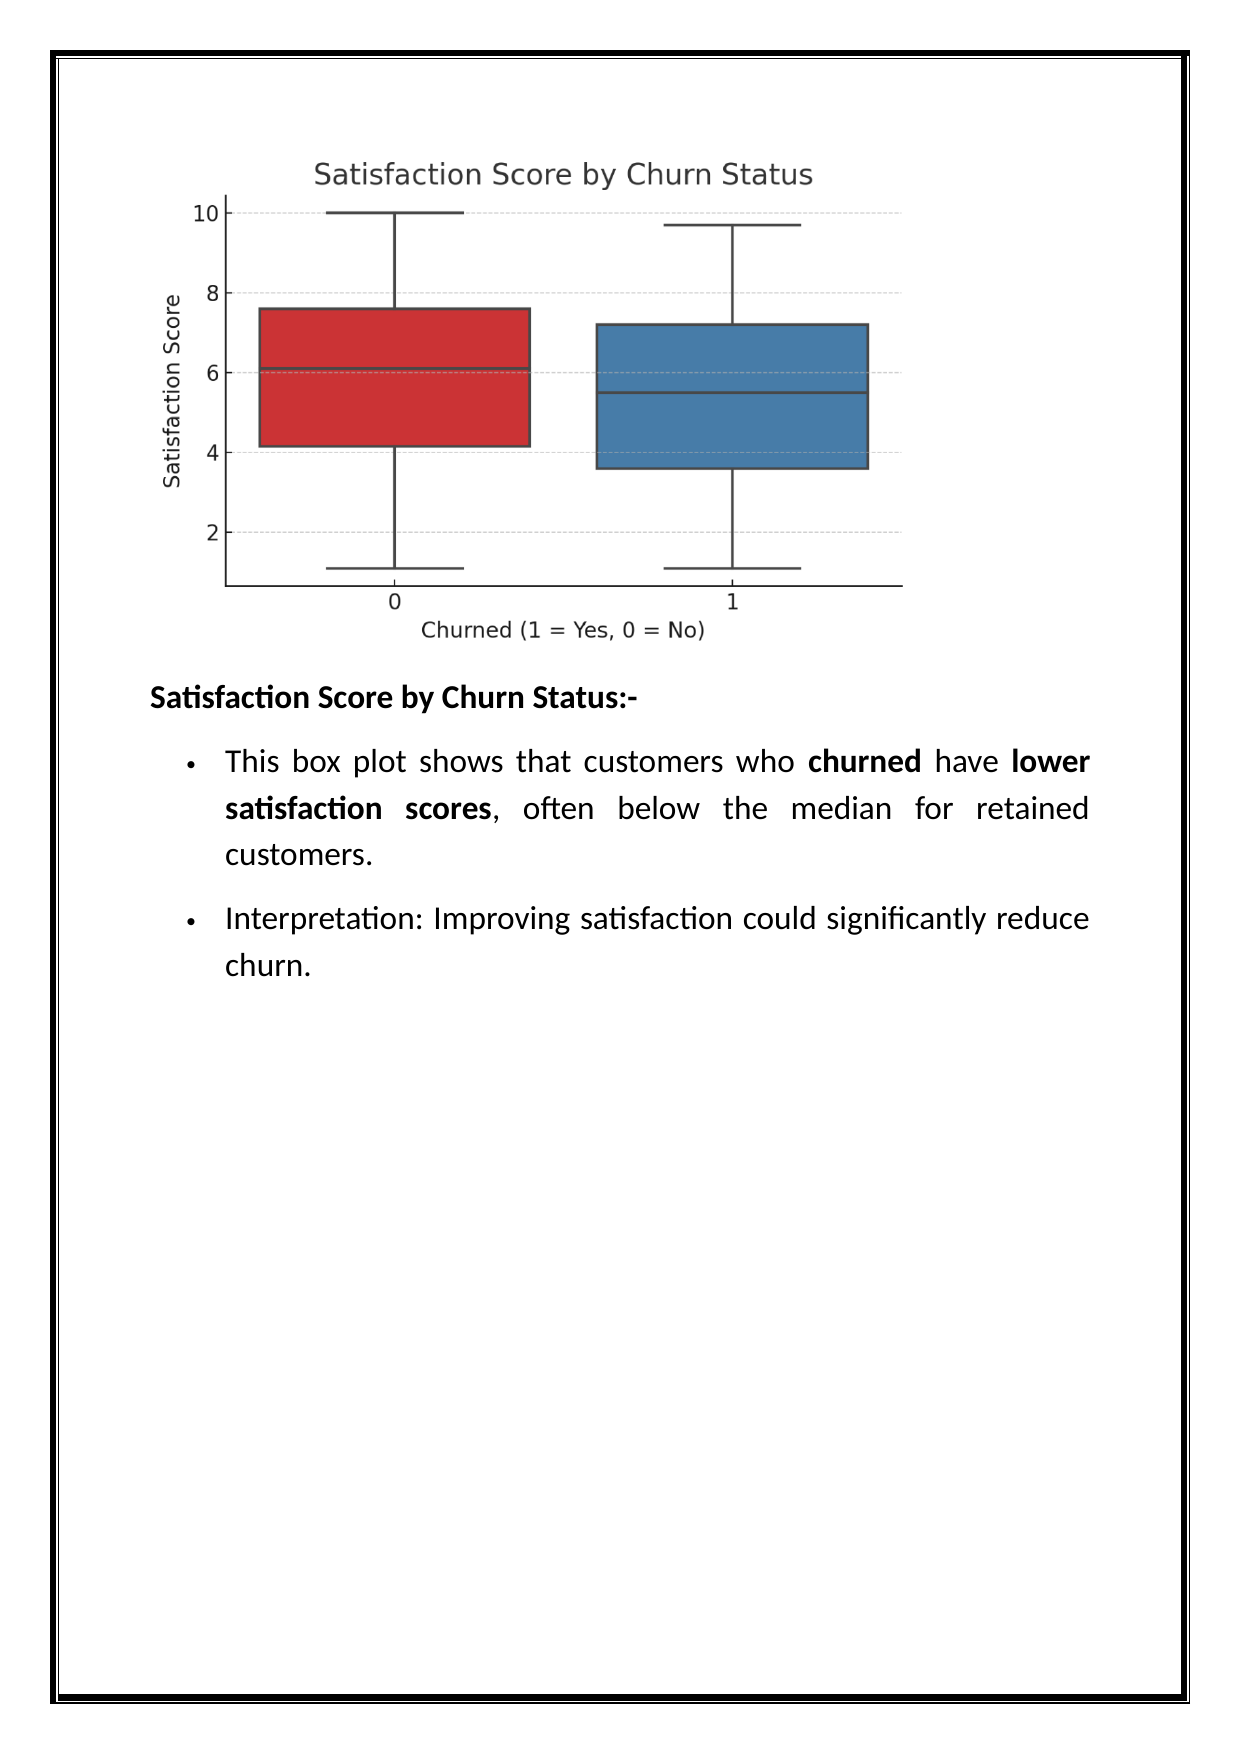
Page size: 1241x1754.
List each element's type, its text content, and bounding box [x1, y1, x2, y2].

list This box plot shows that customers who churned have lower satisfaction scores, often below the median for retained customers. [187, 740, 1090, 874]
list Interpretation: Improving satisfaction could significantly reduce churn. [187, 897, 1090, 984]
text Satisfaction Score by Churn Status:- [150, 676, 1090, 717]
picture [150, 150, 914, 655]
